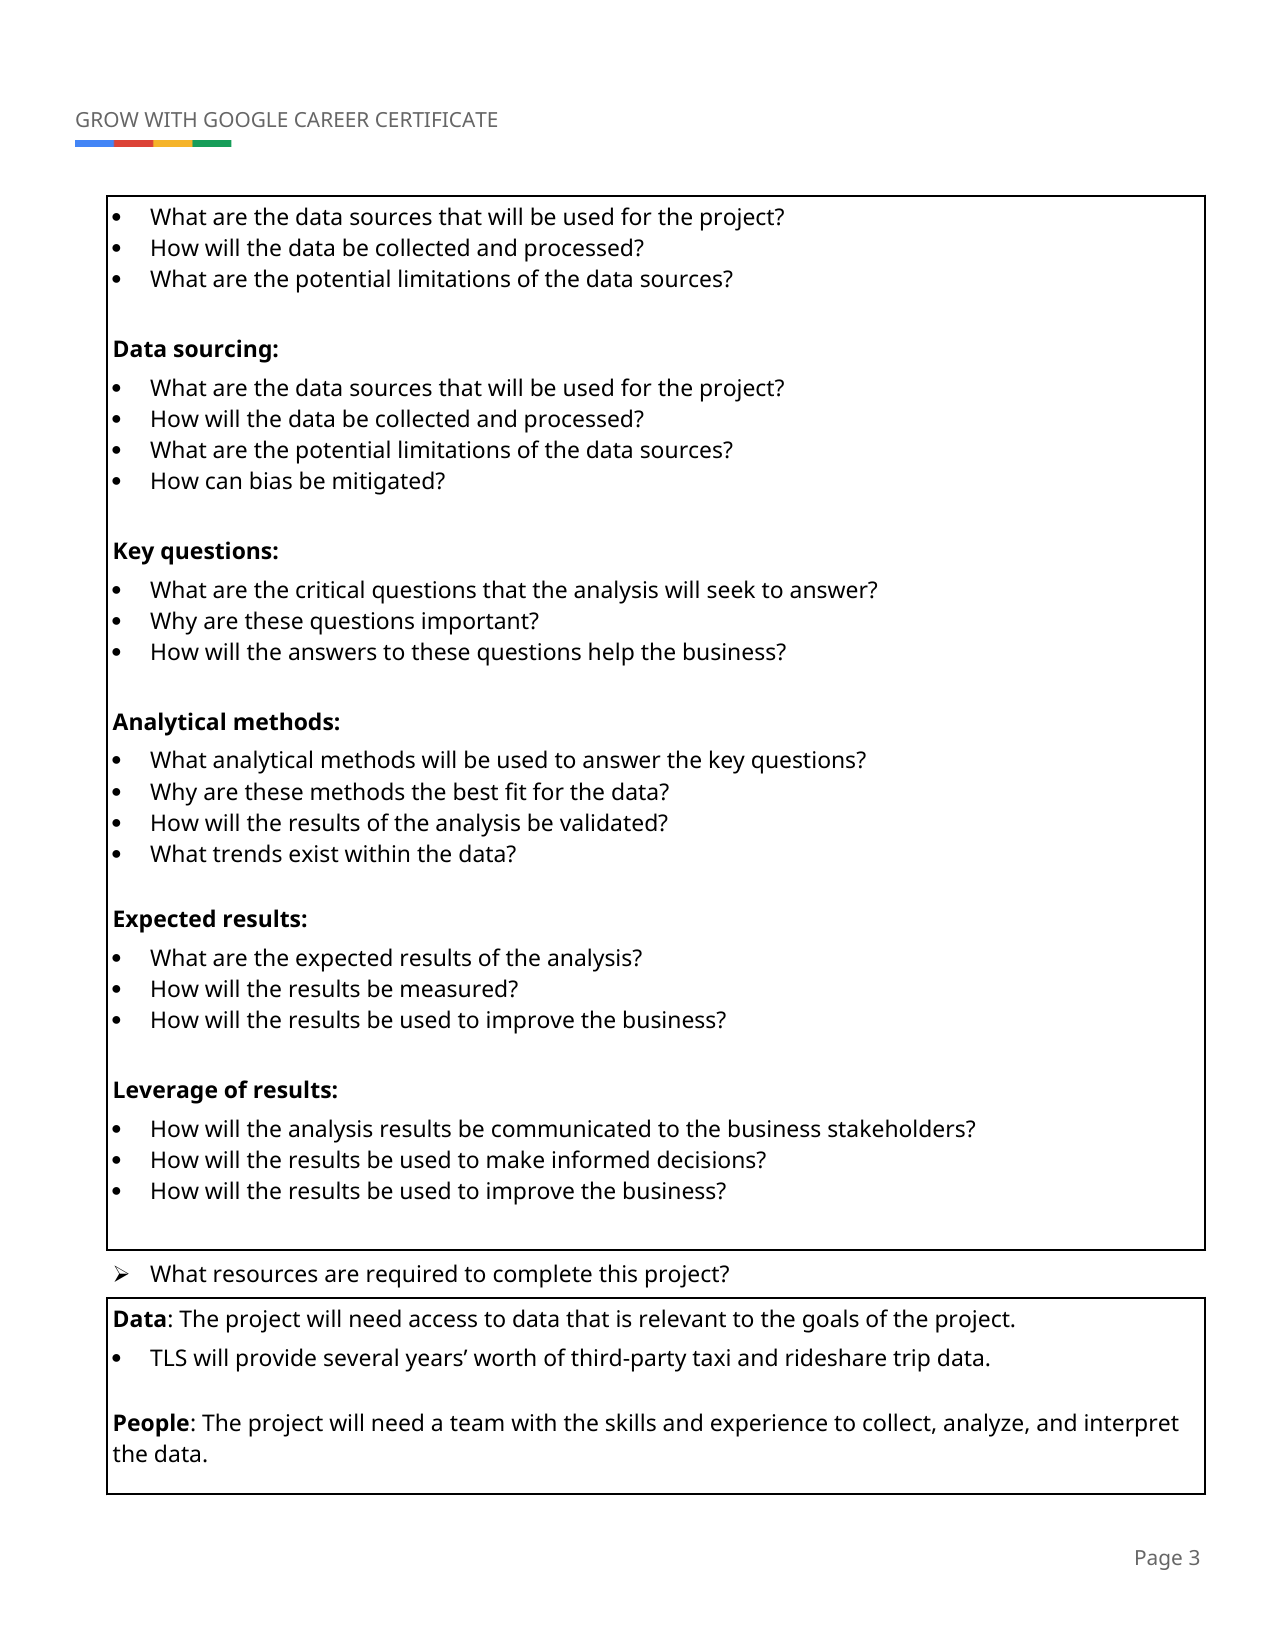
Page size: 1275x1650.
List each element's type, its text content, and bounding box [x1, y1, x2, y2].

list How can bias be mitigated? [108, 459, 1204, 497]
list What resources are required to complete this project? [112, 1258, 1200, 1289]
list How will the results be measured? [108, 967, 1204, 998]
list How will the results be used to make informed decisions? [108, 1137, 1204, 1169]
list What are the potential limitations of the data sources? [108, 428, 1204, 459]
text Expected results: [108, 897, 1204, 934]
list What trends exist within the data? [108, 832, 1204, 896]
list How will the results be used to improve the business? [108, 1169, 1204, 1206]
list What are the data sources that will be used for the project? [108, 365, 1204, 397]
list What are the critical questions that the analysis will seek to answer? [108, 567, 1204, 599]
list How will the data be collected and processed? [108, 397, 1204, 428]
text Analytical methods: [108, 668, 1204, 737]
text Key questions: [108, 498, 1204, 566]
list How will the data be collected and processed? [108, 226, 1204, 257]
list What are the expected results of the analysis? [108, 935, 1204, 967]
list Why are these methods the best fit for the data? [108, 769, 1204, 801]
list What are the potential limitations of the data sources? [108, 257, 1204, 294]
list How will the analysis results be communicated to the business stakeholders? [108, 1106, 1204, 1137]
list How will the results be used to improve the business? [108, 998, 1204, 1035]
list TLS will provide several years’ worth of third-party taxi and rideshare trip data. [108, 1335, 1204, 1399]
picture [75, 140, 232, 147]
text Data sourcing: [108, 296, 1204, 364]
text Data: The project will need access to data that is relevant to the goals of the project. [108, 1299, 1204, 1334]
list What are the data sources that will be used for the project? [108, 197, 1204, 226]
list Why are these questions important? [108, 599, 1204, 630]
list How will the answers to these questions help the business? [108, 630, 1204, 667]
list How will the results of the analysis be validated? [108, 801, 1204, 832]
text People: The project will need a team with the skills and experience to collect, analyze, and interpret the data. [108, 1400, 1204, 1493]
list What analytical methods will be used to answer the key questions? [108, 738, 1204, 769]
text Leverage of results: [108, 1036, 1204, 1105]
